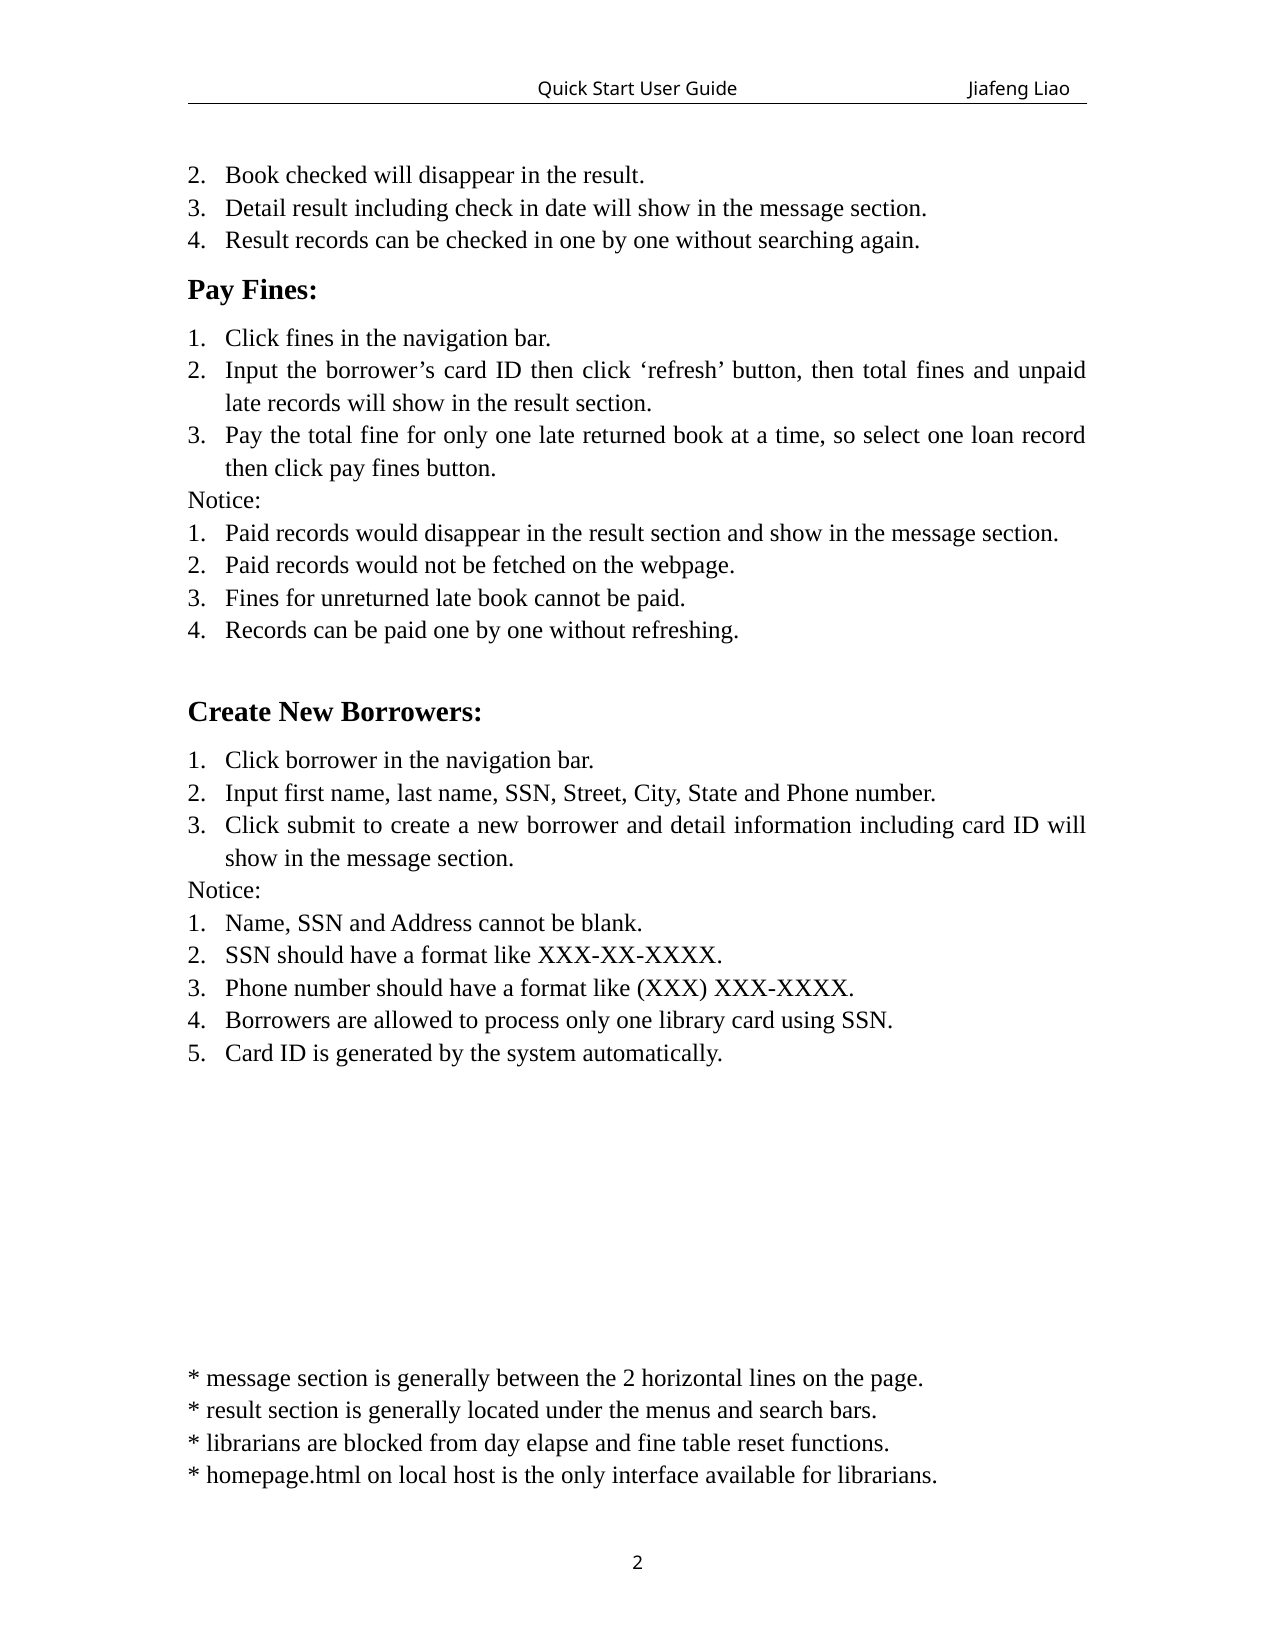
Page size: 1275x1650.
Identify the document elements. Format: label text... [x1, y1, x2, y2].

list Click submit to create a new borrower and detail information including card ID will show in the message section. [187, 809, 1087, 874]
text Pay Fines: [187, 256, 1087, 321]
list Borrowers are allowed to process only one library card using SSN. [187, 1004, 1087, 1036]
list Paid records would not be fetched on the webpage. [187, 549, 1087, 581]
list Name, SSN and Address cannot be blank. [187, 906, 1087, 939]
list Fines for unreturned late book cannot be paid. [187, 581, 1087, 614]
list Result records can be checked in one by one without searching again. [187, 224, 1087, 256]
text Notice: [187, 484, 1087, 516]
list Paid records would disappear in the result section and show in the message section. [187, 516, 1087, 549]
list Detail result including check in date will show in the message section. [187, 191, 1087, 224]
list Phone number should have a format like (XXX) XXX-XXXX. [187, 971, 1087, 1004]
list Click borrower in the navigation bar. [187, 744, 1087, 776]
list Book checked will disappear in the result. [187, 159, 1087, 191]
list Input first name, last name, SSN, Street, City, State and Phone number. [187, 776, 1087, 809]
list Pay the total fine for only one late returned book at a time, so select one loan record then click pay fines button. [187, 419, 1087, 484]
text Create New Borrowers: [187, 679, 1087, 744]
text * homepage.html on local host is the only interface available for librarians. [187, 1459, 1087, 1491]
text * message section is generally between the 2 horizontal lines on the page. [187, 1361, 1087, 1394]
text * librarians are blocked from day elapse and fine table reset functions. [187, 1426, 1087, 1459]
text Notice: [187, 874, 1087, 906]
text * result section is generally located under the menus and search bars. [187, 1394, 1087, 1426]
list Records can be paid one by one without refreshing. [187, 614, 1087, 646]
list Click fines in the navigation bar. [187, 321, 1087, 354]
list SSN should have a format like XXX-XX-XXXX. [187, 939, 1087, 971]
list Input the borrower’s card ID then click ‘refresh’ button, then total fines and unpaid late records will show in the result section. [187, 354, 1087, 419]
list Card ID is generated by the system automatically. [187, 1036, 1087, 1069]
